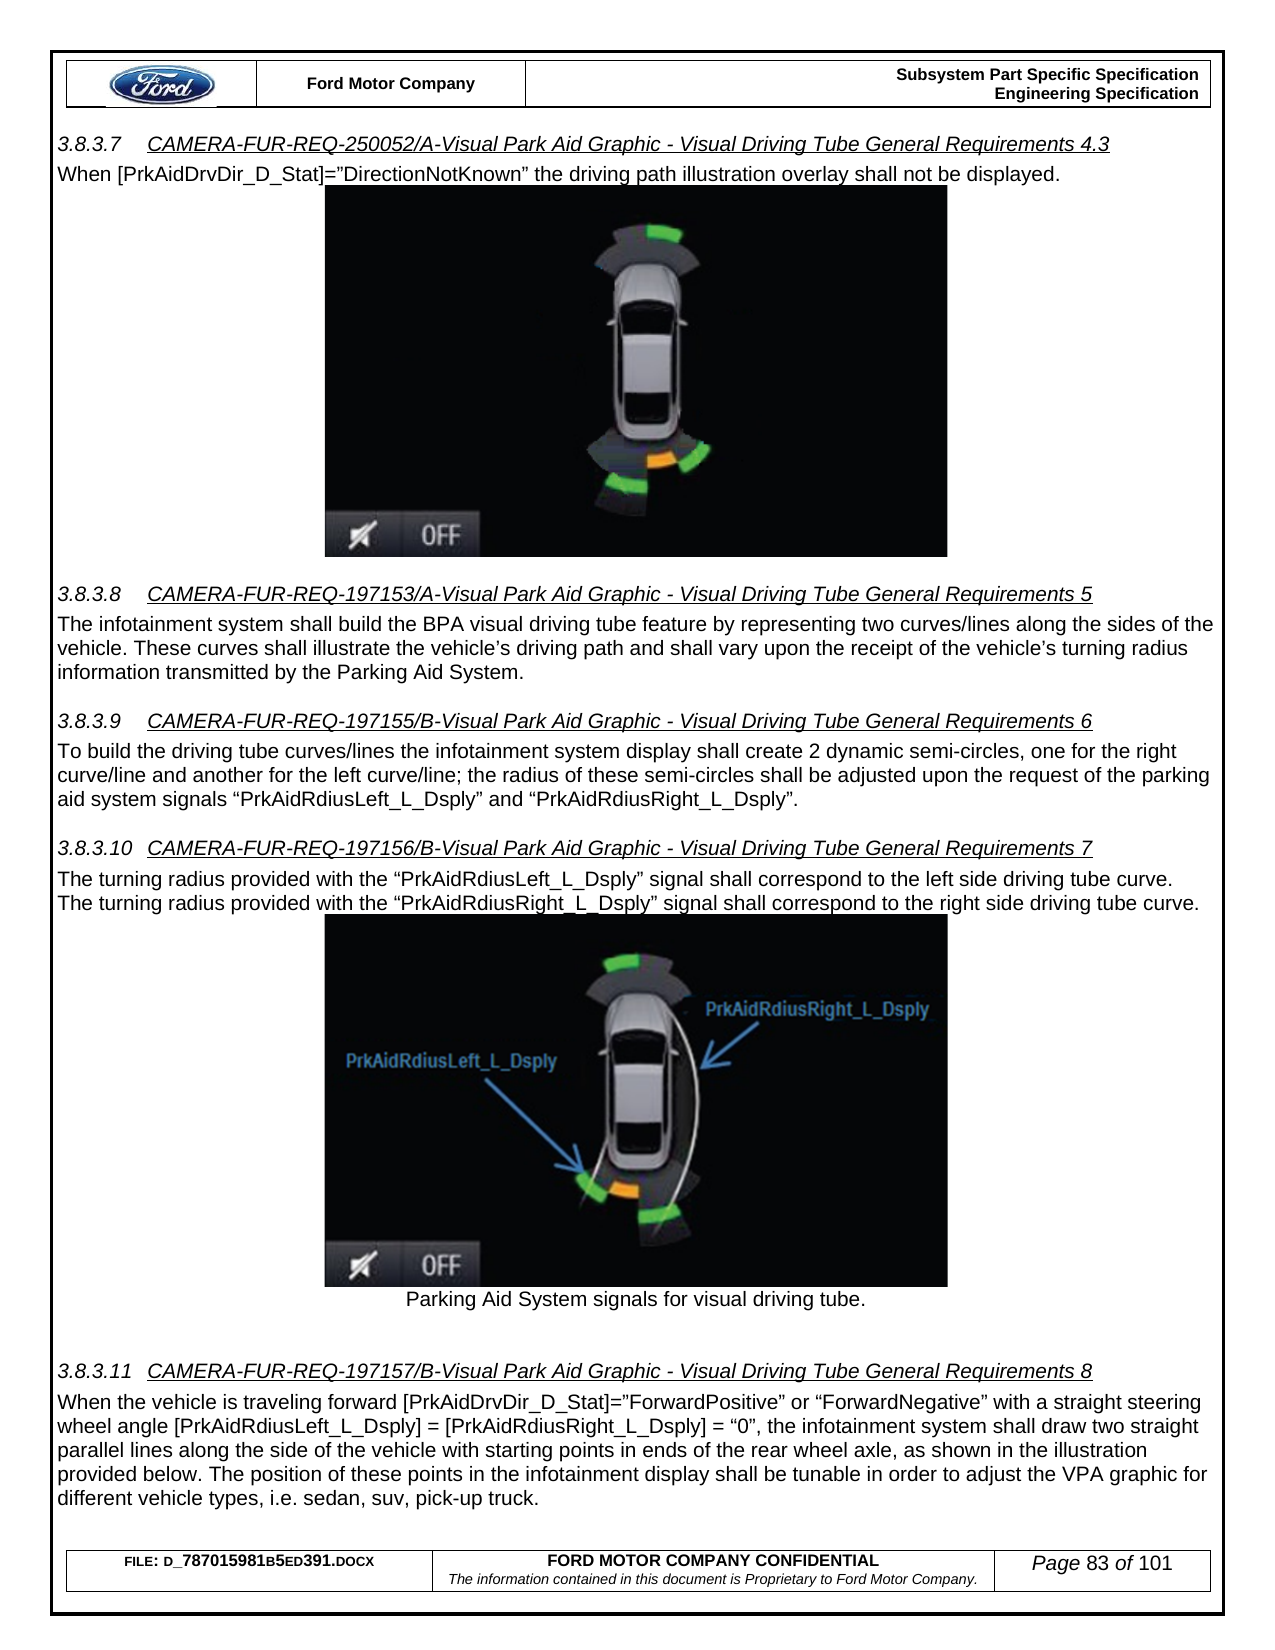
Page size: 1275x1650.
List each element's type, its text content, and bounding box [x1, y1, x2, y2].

picture [105, 61, 217, 107]
picture [324, 914, 948, 1287]
text To build the driving tube curves/lines the infotainment system display shall create 2 dynamic semi-circles, one for the right curve/line and another for the left curve/line; the radius of these semi-circles shall be adjusted upon the request of the parking aid system signals “PrkAidRdiusLeft_L_Dsply” and “PrkAidRdiusRight_L_Dsply”. [57, 739, 1215, 811]
subtitle CAMERA-FUR-REQ-197153/A-Visual Park Aid Graphic - Visual Driving Tube General Requirements 5 [57, 582, 1215, 606]
text When [PrkAidDrvDir_D_Stat]=”DirectionNotKnown” the driving path illustration overlay shall not be displayed. [57, 162, 1215, 186]
subtitle CAMERA-FUR-REQ-250052/A-Visual Park Aid Graphic - Visual Driving Tube General Requirements 4.3 [57, 131, 1215, 155]
text Parking Aid System signals for visual driving tube. [57, 1286, 1215, 1310]
subtitle CAMERA-FUR-REQ-197156/B-Visual Park Aid Graphic - Visual Driving Tube General Requirements 7 [57, 836, 1215, 860]
text The turning radius provided with the “PrkAidRdiusLeft_L_Dsply” signal shall correspond to the left side driving tube curve. The turning radius provided with the “PrkAidRdiusRight_L_Dsply” signal shall correspond to the right side driving tube curve. [57, 866, 1215, 914]
subtitle CAMERA-FUR-REQ-197157/B-Visual Park Aid Graphic - Visual Driving Tube General Requirements 8 [57, 1359, 1215, 1383]
text When the vehicle is traveling forward [PrkAidDrvDir_D_Stat]=”ForwardPositive” or “ForwardNegative” with a straight steering wheel angle [PrkAidRdiusLeft_L_Dsply] = [PrkAidRdiusRight_L_Dsply] = “0”, the infotainment system shall draw two straight parallel lines along the side of the vehicle with starting points in ends of the rear wheel axle, as shown in the illustration provided below. The position of these points in the infotainment display shall be tunable in order to adjust the VPA graphic for different vehicle types, i.e. sedan, suv, pick-up truck. [57, 1389, 1215, 1509]
subtitle CAMERA-FUR-REQ-197155/B-Visual Park Aid Graphic - Visual Driving Tube General Requirements 6 [57, 709, 1215, 733]
picture [324, 185, 948, 557]
text The infotainment system shall build the BPA visual driving tube feature by representing two curves/lines along the sides of the vehicle. These curves shall illustrate the vehicle’s driving path and shall vary upon the receipt of the vehicle’s turning radius information transmitted by the Parking Aid System. [57, 612, 1215, 684]
